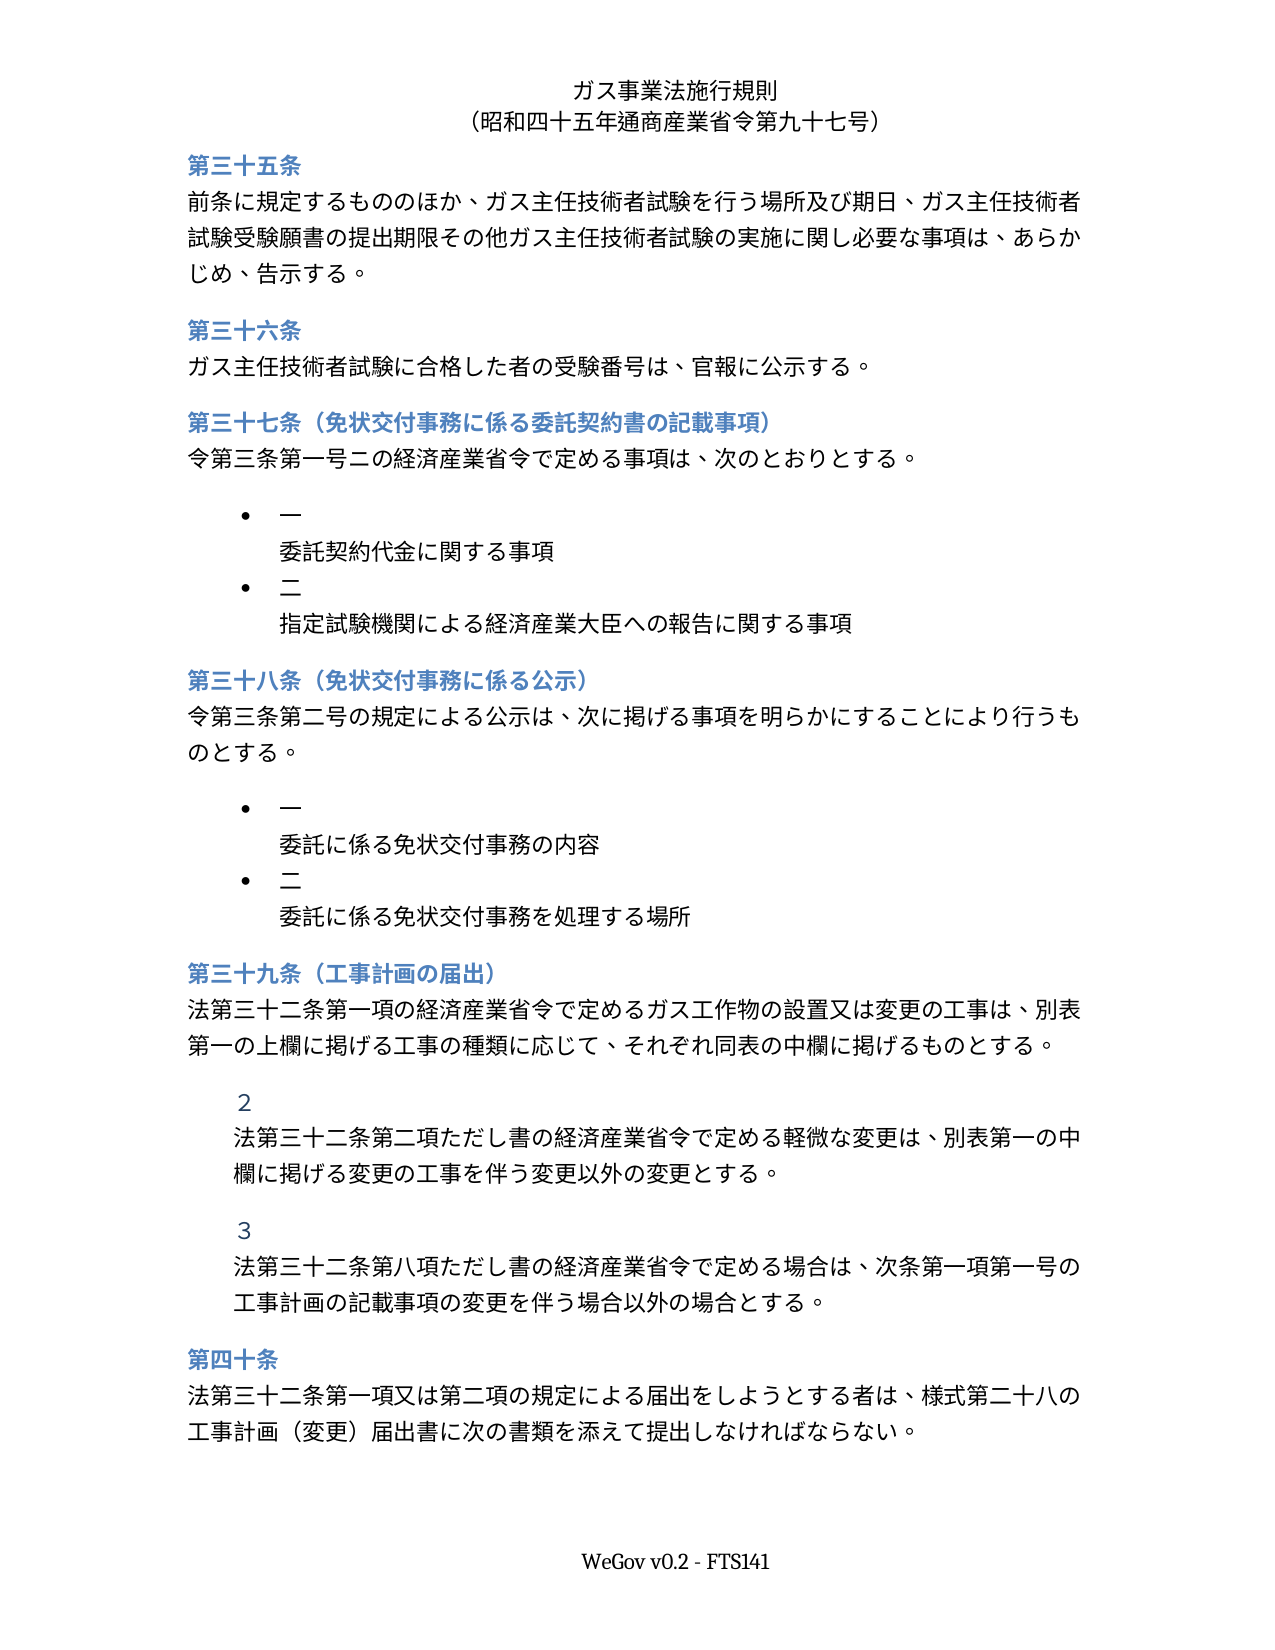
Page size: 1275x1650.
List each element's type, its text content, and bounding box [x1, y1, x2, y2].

text 法第三十二条第一項の経済産業省令で定めるガス工作物の設置又は変更の工事は、別表第一の上欄に掲げる工事の種類に応じて、それぞれ同表の中欄に掲げるものとする。 [187, 994, 1087, 1061]
text 令第三条第二号の規定による公示は、次に掲げる事項を明らかにすることにより行うものとする。 [187, 701, 1087, 768]
text 令第三条第一号ニの経済産業省令で定める事項は、次のとおりとする。 [187, 443, 1087, 474]
list 一 委託に係る免状交付事務の内容 [242, 793, 1087, 860]
list 二 委託に係る免状交付事務を処理する場所 [242, 865, 1087, 932]
subtitle 第三十六条 [187, 314, 1087, 346]
text 法第三十二条第一項又は第二項の規定による届出をしようとする者は、様式第二十八の工事計画（変更）届出書に次の書類を添えて提出しなければならない。 ただし、その届出が廃止の工事に係る場合は、第二号及び第三号の書類を添付することを要しない。 [187, 1380, 1087, 1447]
subtitle ３ [233, 1215, 1087, 1246]
text 法第三十二条第二項ただし書の経済産業省令で定める軽微な変更は、別表第一の中欄に掲げる変更の工事を伴う変更以外の変更とする。 [233, 1122, 1087, 1189]
text ガス主任技術者試験に合格した者の受験番号は、官報に公示する。 [187, 351, 1087, 382]
subtitle ２ [233, 1086, 1087, 1118]
subtitle 第三十五条 [187, 150, 1087, 181]
subtitle 第四十条 [187, 1344, 1087, 1375]
text 前条に規定するもののほか、ガス主任技術者試験を行う場所及び期日、ガス主任技術者試験受験願書の提出期限その他ガス主任技術者試験の実施に関し必要な事項は、あらかじめ、告示する。 [187, 186, 1087, 289]
list 一 委託契約代金に関する事項 [242, 500, 1087, 567]
subtitle 第三十八条（免状交付事務に係る公示） [187, 664, 1087, 696]
list 二 指定試験機関による経済産業大臣への報告に関する事項 [242, 572, 1087, 639]
subtitle 第三十九条（工事計画の届出） [187, 958, 1087, 989]
text 法第三十二条第八項ただし書の経済産業省令で定める場合は、次条第一項第一号の工事計画の記載事項の変更を伴う場合以外の場合とする。 [233, 1251, 1087, 1318]
subtitle 第三十七条（免状交付事務に係る委託契約書の記載事項） [187, 407, 1087, 438]
